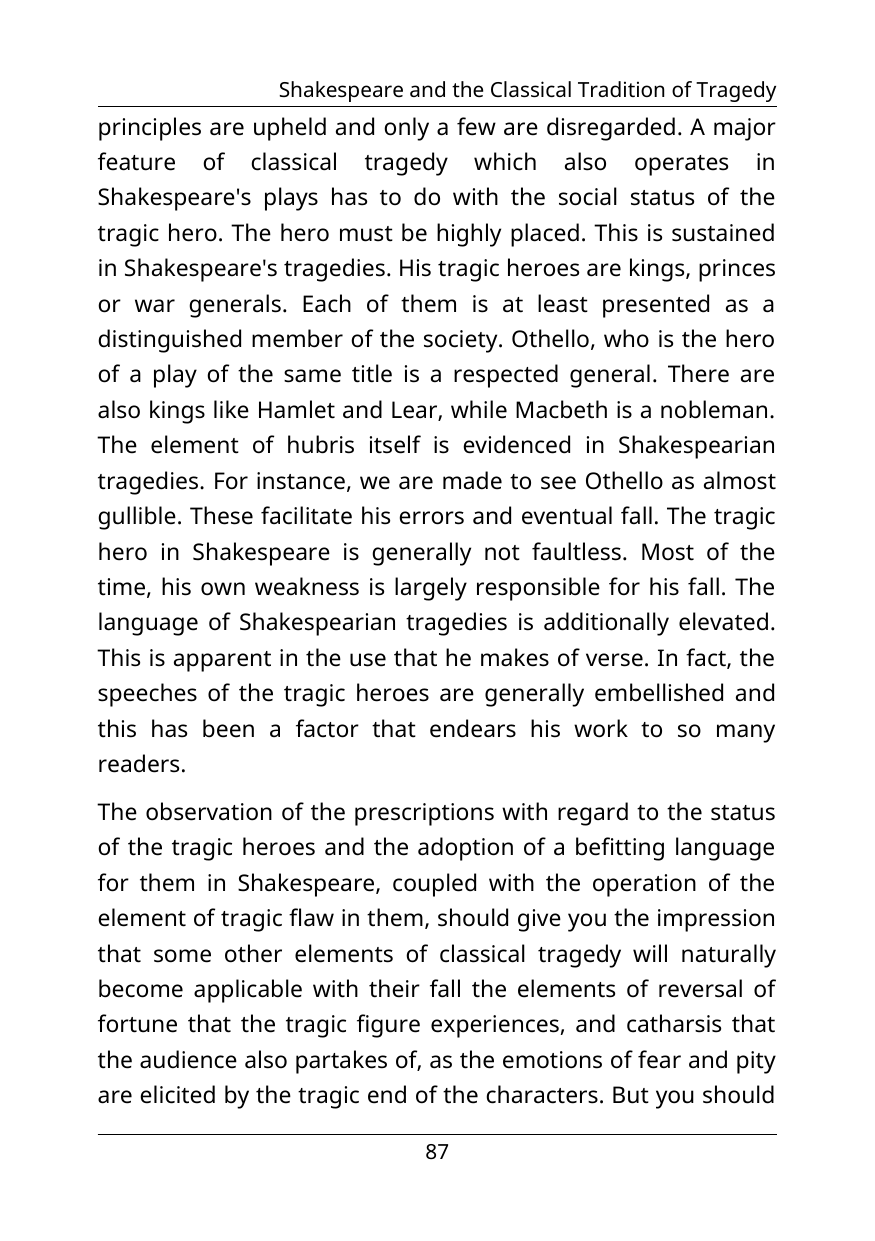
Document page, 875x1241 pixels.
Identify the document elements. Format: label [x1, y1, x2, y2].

text [97, 107, 777, 779]
text [97, 792, 777, 1111]
